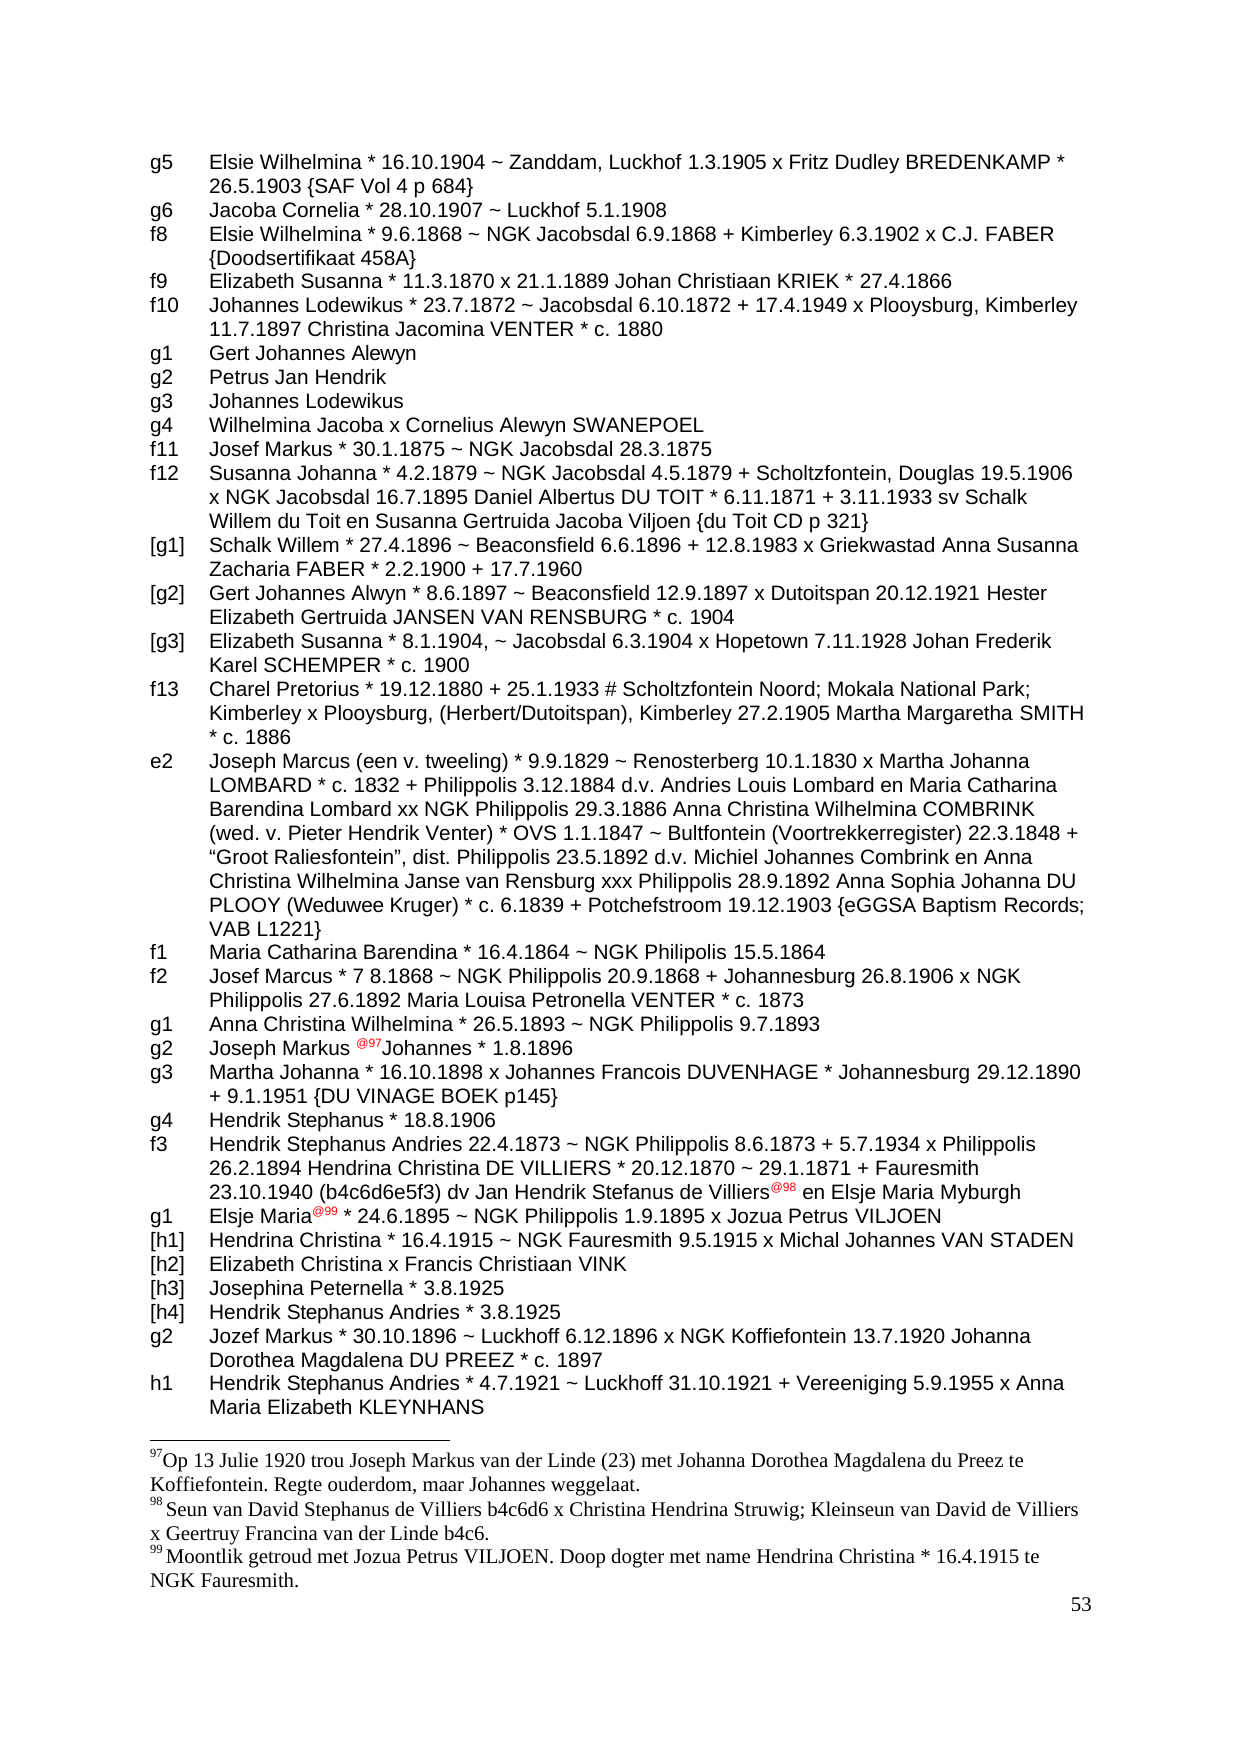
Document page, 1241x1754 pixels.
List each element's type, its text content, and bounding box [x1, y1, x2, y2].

text [h1] Hendrina Christina * 16.4.1915 ~ NGK Fauresmith 9.5.1915 x Michal Johannes VAN STADEN [h2] Elizabeth Christina x Francis Christiaan VINK [150, 1228, 1080, 1276]
text [h4] Hendrik Stephanus Andries * 3.8.1925 [150, 1299, 1103, 1323]
text g2 Jozef Markus * 30.10.1896 ~ Luckhoff 6.12.1896 x NGK Koffiefontein 13.7.1920 Johanna Dorothea Magdalena DU PREEZ * c. 1897 [150, 1324, 1031, 1372]
text [g2] Gert Johannes Alwyn * 8.6.1897 ~ Beaconsfield 12.9.1897 x Dutoitspan 20.12.1921 Hester Elizabeth Gertruida JANSEN VAN RENSBURG * c. 1904 [150, 581, 1048, 629]
text g3 Martha Johanna * 16.10.1898 x Johannes Francois DUVENHAGE * Johannesburg 29.12.1890 [150, 1060, 1103, 1084]
text h1 Hendrik Stephanus Andries * 4.7.1921 ~ Luckhoff 31.10.1921 + Vereeniging 5.9.1955 x Anna Maria Elizabeth KLEYNHANS [150, 1372, 1069, 1419]
text g4 Hendrik Stephanus * 18.8.1906 [150, 1108, 1103, 1132]
text f13 Charel Pretorius * 19.12.1880 + 25.1.1933 # Scholtzfontein Noord; Mokala National Park; Kimberley x Plooysburg, (Herbert/Dutoitspan), Kimberley 27.2.1905 Martha Margaretha SMITH [150, 677, 1086, 725]
text {Doodsertifikaat 458A} [209, 245, 1103, 269]
text g1 Elsje Maria@99 * 24.6.1895 ~ NGK Philippolis 1.9.1895 x Jozua Petrus VILJOEN [150, 1204, 1103, 1228]
text g1 Anna Christina Wilhelmina * 26.5.1893 ~ NGK Philippolis 9.7.1893 g2 Joseph Markus @97Johannes * 1.8.1896 [150, 1012, 822, 1060]
text f10 Johannes Lodewikus * 23.7.1872 ~ Jacobsdal 6.10.1872 + 17.4.1949 x Plooysburg, Kimberley 11.7.1897 Christina Jacomina VENTER * c. 1880 [150, 293, 1080, 341]
text g1 Gert Johannes Alewyn g2 Petrus Jan Hendrik [150, 341, 419, 389]
text [h3] Josephina Peternella * 3.8.1925 [150, 1276, 1103, 1299]
text g4 Wilhelmina Jacoba x Cornelius Alewyn SWANEPOEL f11 Josef Markus * 30.1.1875 ~ NGK Jacobsdal 28.3.1875 [150, 413, 713, 461]
text g6 Jacoba Cornelia * 28.10.1907 ~ Luckhof 5.1.1908 [150, 197, 1103, 221]
text f3 Hendrik Stephanus Andries 22.4.1873 ~ NGK Philippolis 8.6.1873 + 5.7.1934 x Philippolis 26.2.1894 Hendrina Christina DE VILLIERS * 20.12.1870 ~ 29.1.1871 + Fauresmith 23.10.1940 (b4c6d6e5f3) dv Jan Hendrik Stefanus de Villiers@98 en Elsje Maria Myburgh [150, 1132, 1038, 1204]
text e2 Joseph Marcus (een v. tweeling) * 9.9.1829 ~ Renosterberg 10.1.1830 x Martha Johanna LOMBARD * c. 1832 + Philippolis 3.12.1884 d.v. Andries Louis Lombard en Maria Catharina Barendina Lombard xx NGK Philippolis 29.3.1886 Anna Christina Wilhelmina COMBRINK (wed. v. Pieter Hendrik Venter) * OVS 1.1.1847 ~ Bultfontein (Voortrekkerregister) 22.3.1848 + “Groot Raliesfontein”, dist. Philippolis 23.5.1892 d.v. Michiel Johannes Combrink en Anna Christina Wilhelmina Janse van Rensburg xxx Philippolis 28.9.1892 Anna Sophia Johanna DU PLOOY (Weduwee Kruger) * c. 6.1839 + Potchefstroom 19.12.1903 {eGGSA Baptism Records; VAB L1221} [150, 749, 1090, 940]
text 98 Seun van David Stephanus de Villiers b4c6d6 x Christina Hendrina Struwig; Kleinseun van David de Villiers x Geertruy Francina van der Linde b4c6. [150, 1497, 1086, 1545]
text f9 Elizabeth Susanna * 11.3.1870 x 21.1.1889 Johan Christiaan KRIEK * 27.4.1866 [150, 269, 1103, 293]
text 53 [139, 1593, 1091, 1616]
text * c. 1886 [209, 725, 1103, 749]
text f2 Josef Marcus * 7 8.1868 ~ NGK Philippolis 20.9.1868 + Johannesburg 26.8.1906 x NGK Philippolis 27.6.1892 Maria Louisa Petronella VENTER * c. 1873 [150, 964, 1023, 1012]
text 97Op 13 Julie 1920 trou Joseph Markus van der Linde (23) met Johanna Dorothea Magdalena du Preez te Koffiefontein. Regte ouderdom, maar Johannes weggelaat. [150, 1440, 1027, 1496]
text f12 Susanna Johanna * 4.2.1879 ~ NGK Jacobsdal 4.5.1879 + Scholtzfontein, Douglas 19.5.1906 x NGK Jacobsdal 16.7.1895 Daniel Albertus DU TOIT * 6.11.1871 + 3.11.1933 sv Schalk Willem du Toit en Susanna Gertruida Jacoba Viljoen {du Toit CD p 321} [150, 461, 1075, 533]
text g5 Elsie Wilhelmina * 16.10.1904 ~ Zanddam, Luckhof 1.3.1905 x Fritz Dudley BREDENKAMP * 26.5.1903 {SAF Vol 4 p 684} [150, 149, 1068, 197]
text 99 Moontlik getroud met Jozua Petrus VILJOEN. Doop dogter met name Hendrina Christina * 16.4.1915 te NGK Fauresmith. [150, 1545, 1064, 1593]
text g3 Johannes Lodewikus [150, 389, 1103, 413]
text [g1] Schalk Willem * 27.4.1896 ~ Beaconsfield 6.6.1896 + 12.8.1983 x Griekwastad Anna Susanna Zacharia FABER * 2.2.1900 + 17.7.1960 [150, 533, 1079, 581]
text f8 Elsie Wilhelmina * 9.6.1868 ~ NGK Jacobsdal 6.9.1868 + Kimberley 6.3.1902 x C.J. FABER [150, 221, 1103, 245]
text f1 Maria Catharina Barendina * 16.4.1864 ~ NGK Philipolis 15.5.1864 [150, 940, 1103, 964]
text + 9.1.1951 {DU VINAGE BOEK p145} [209, 1084, 1103, 1108]
text [g3] Elizabeth Susanna * 8.1.1904, ~ Jacobsdal 6.3.1904 x Hopetown 7.11.1928 Johan Frederik Karel SCHEMPER * c. 1900 [150, 629, 1054, 677]
